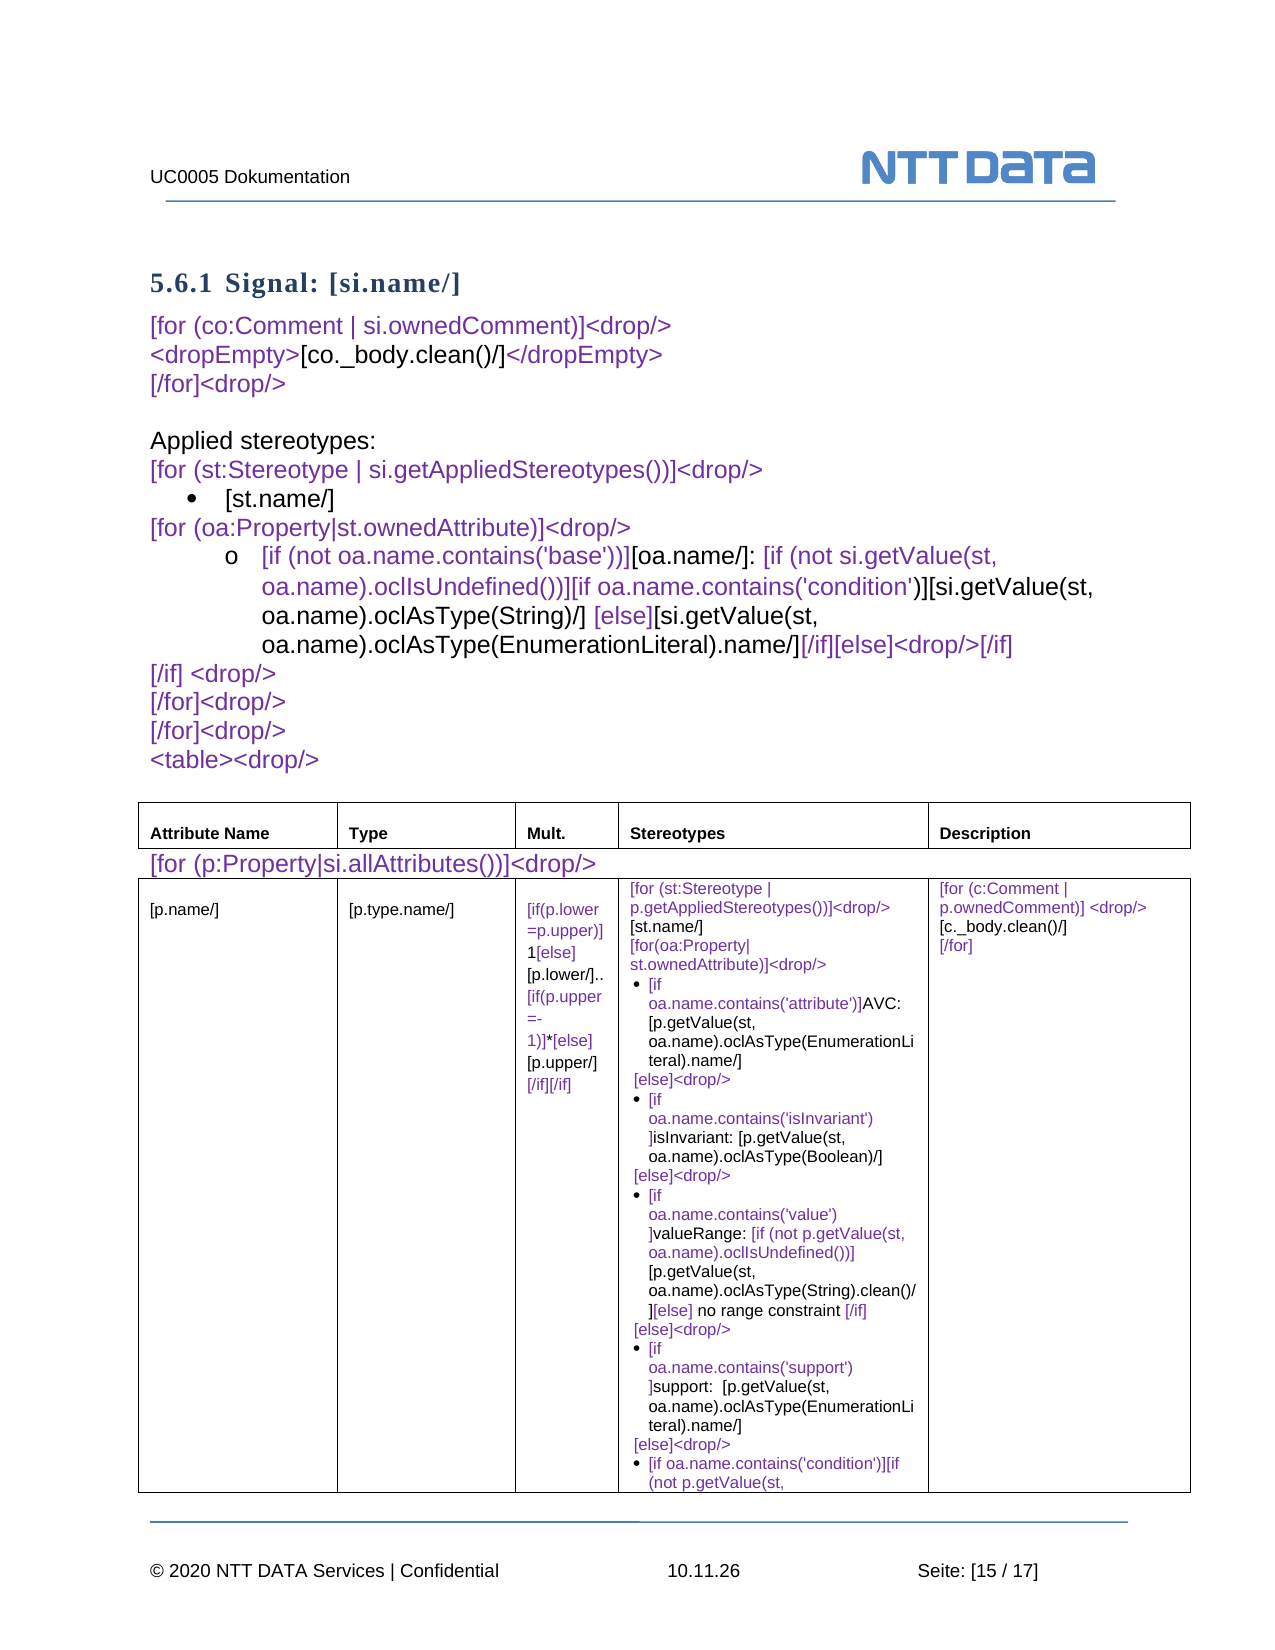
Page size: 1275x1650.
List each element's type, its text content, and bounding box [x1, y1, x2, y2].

table_header Mult. [516, 803, 618, 848]
text <table><drop/> [150, 745, 1125, 773]
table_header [516, 879, 618, 1492]
table_header [p.type.name/] [338, 879, 515, 1492]
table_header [619, 879, 928, 1492]
table_header Attribute Name [139, 803, 337, 848]
list [if (not oa.name.contains('base'))][oa.name/]: [if (not si.getValue(st, oa.name).oclIsUndefined())][if oa.name.contains('condition')][si.getValue(st, oa.name).oclAsType(String)/] [else][si.getValue(st, oa.name).oclAsType(EnumerationLiteral).name/][/if][else]<drop/>[/if] [224, 541, 1125, 658]
text [/if] <drop/> [150, 658, 1125, 687]
text [/for]<drop/> [150, 369, 1125, 397]
table_header Description [929, 803, 1190, 848]
subtitle Signal: [si.name/] [150, 266, 1125, 299]
table_header Stereotypes [619, 803, 928, 848]
list [st.name/] [187, 484, 1125, 513]
text <dropEmpty>[co._body.clean()/]</dropEmpty> [150, 340, 1125, 369]
text [for (oa:Property|st.ownedAttribute)]<drop/> [150, 513, 1125, 541]
text [/for]<drop/> [150, 716, 1125, 745]
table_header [929, 879, 1190, 1492]
text [for (co:Comment | si.ownedComment)]<drop/> [150, 311, 1125, 340]
table_header Type [338, 803, 515, 848]
text [/for]<drop/> [150, 687, 1125, 716]
text [for (st:Stereotype | si.getAppliedStereotypes())]<drop/> [150, 455, 1125, 484]
text [for (p:Property|si.allAttributes())]<drop/> [150, 849, 1125, 877]
table_header [p.name/] [139, 879, 337, 1492]
text Applied stereotypes: [150, 426, 1125, 455]
